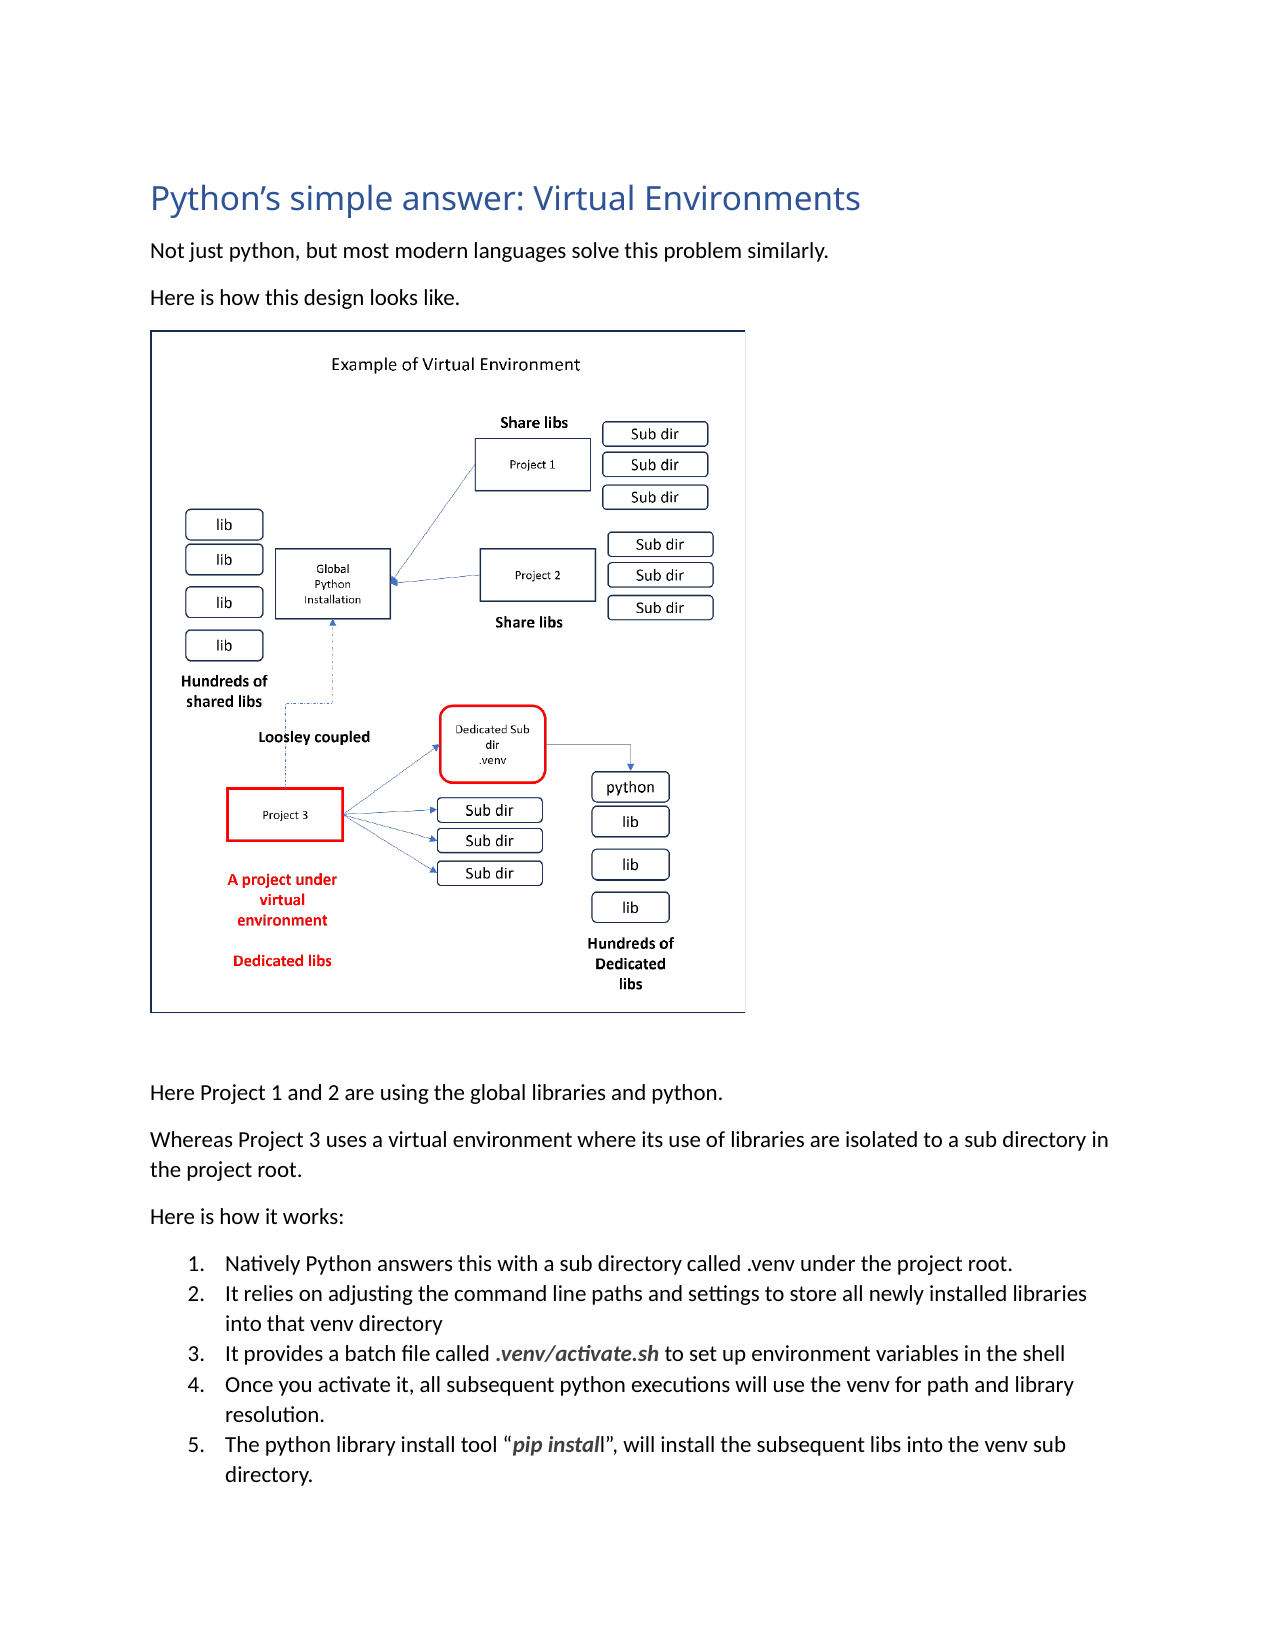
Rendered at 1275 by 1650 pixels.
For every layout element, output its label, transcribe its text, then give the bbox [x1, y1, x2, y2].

list Once you activate it, all subsequent python executions will use the venv for path and library resolution. [187, 1370, 1125, 1428]
text Whereas Project 3 uses a virtual environment where its use of libraries are isolated to a sub directory in the project root. [150, 1125, 1125, 1183]
text Here Project 1 and 2 are using the global libraries and python. [150, 1078, 1125, 1106]
list The python library install tool “pip install”, will install the subsequent libs into the venv sub directory. [187, 1430, 1125, 1488]
text Not just python, but most modern languages solve this problem similarly. [150, 236, 1125, 264]
list It provides a batch file called .venv/activate.sh to set up environment variables in the shell [187, 1339, 1125, 1368]
subtitle Python’s simple answer: Virtual Environments [150, 175, 1125, 220]
picture [150, 330, 746, 1013]
text Here is how it works: [150, 1202, 1125, 1230]
text Here is how this design looks like. [150, 283, 1125, 311]
list It relies on adjusting the command line paths and settings to store all newly installed libraries into that venv directory [187, 1279, 1125, 1337]
list Natively Python answers this with a sub directory called .venv under the project root. [187, 1249, 1125, 1277]
